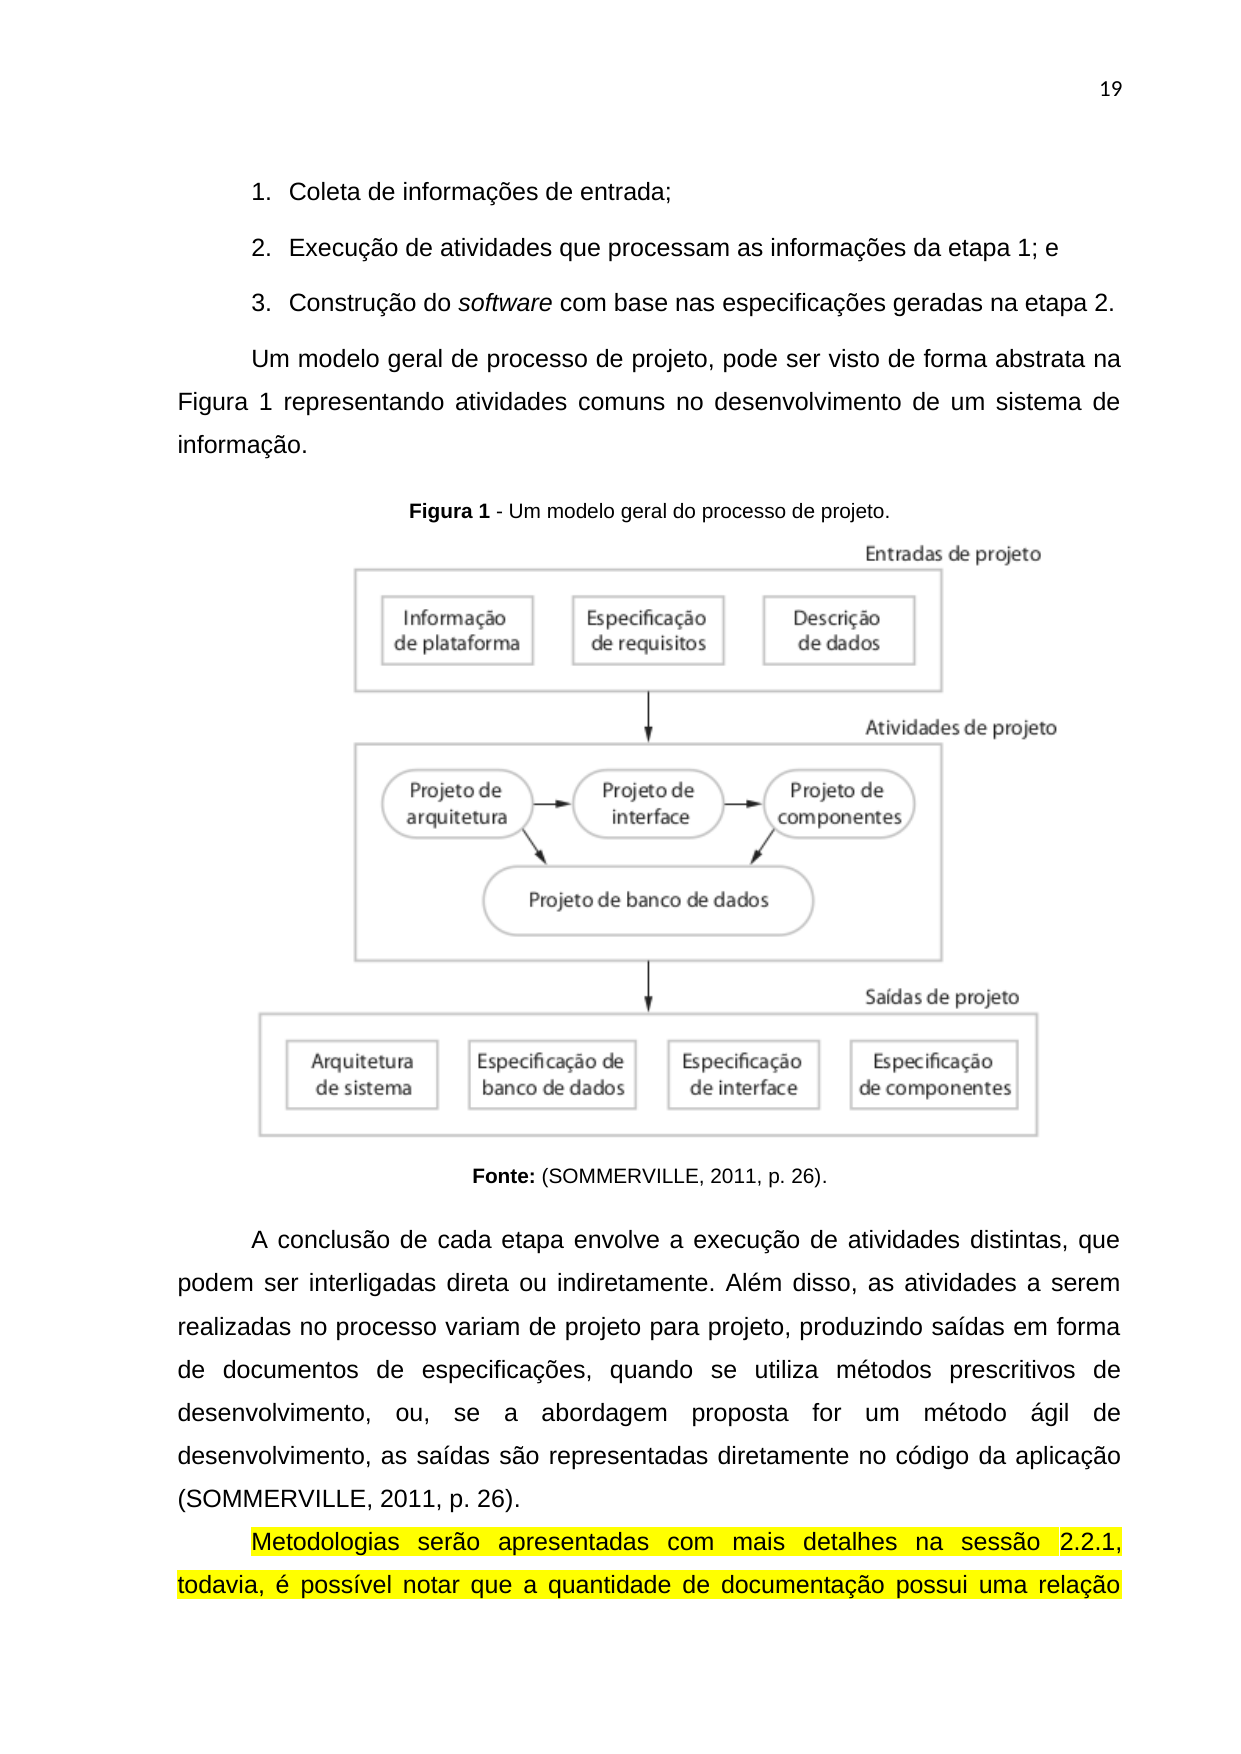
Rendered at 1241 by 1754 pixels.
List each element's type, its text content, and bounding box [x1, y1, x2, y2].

text Um modelo geral de processo de projeto, pode ser visto de forma abstrata na Figura 1 representando atividades comuns no desenvolvimento de um sistema de informação. [177, 344, 1122, 459]
picture [233, 525, 1066, 1153]
list Construção do software com base nas especificações geradas na etapa 2. [251, 288, 1122, 317]
text Figura 1 - Um modelo geral do processo de projeto. [177, 498, 1122, 522]
list Execução de atividades que processam as informações da etapa 1; e [251, 233, 1122, 262]
list Coleta de informações de entrada; [251, 177, 1122, 206]
